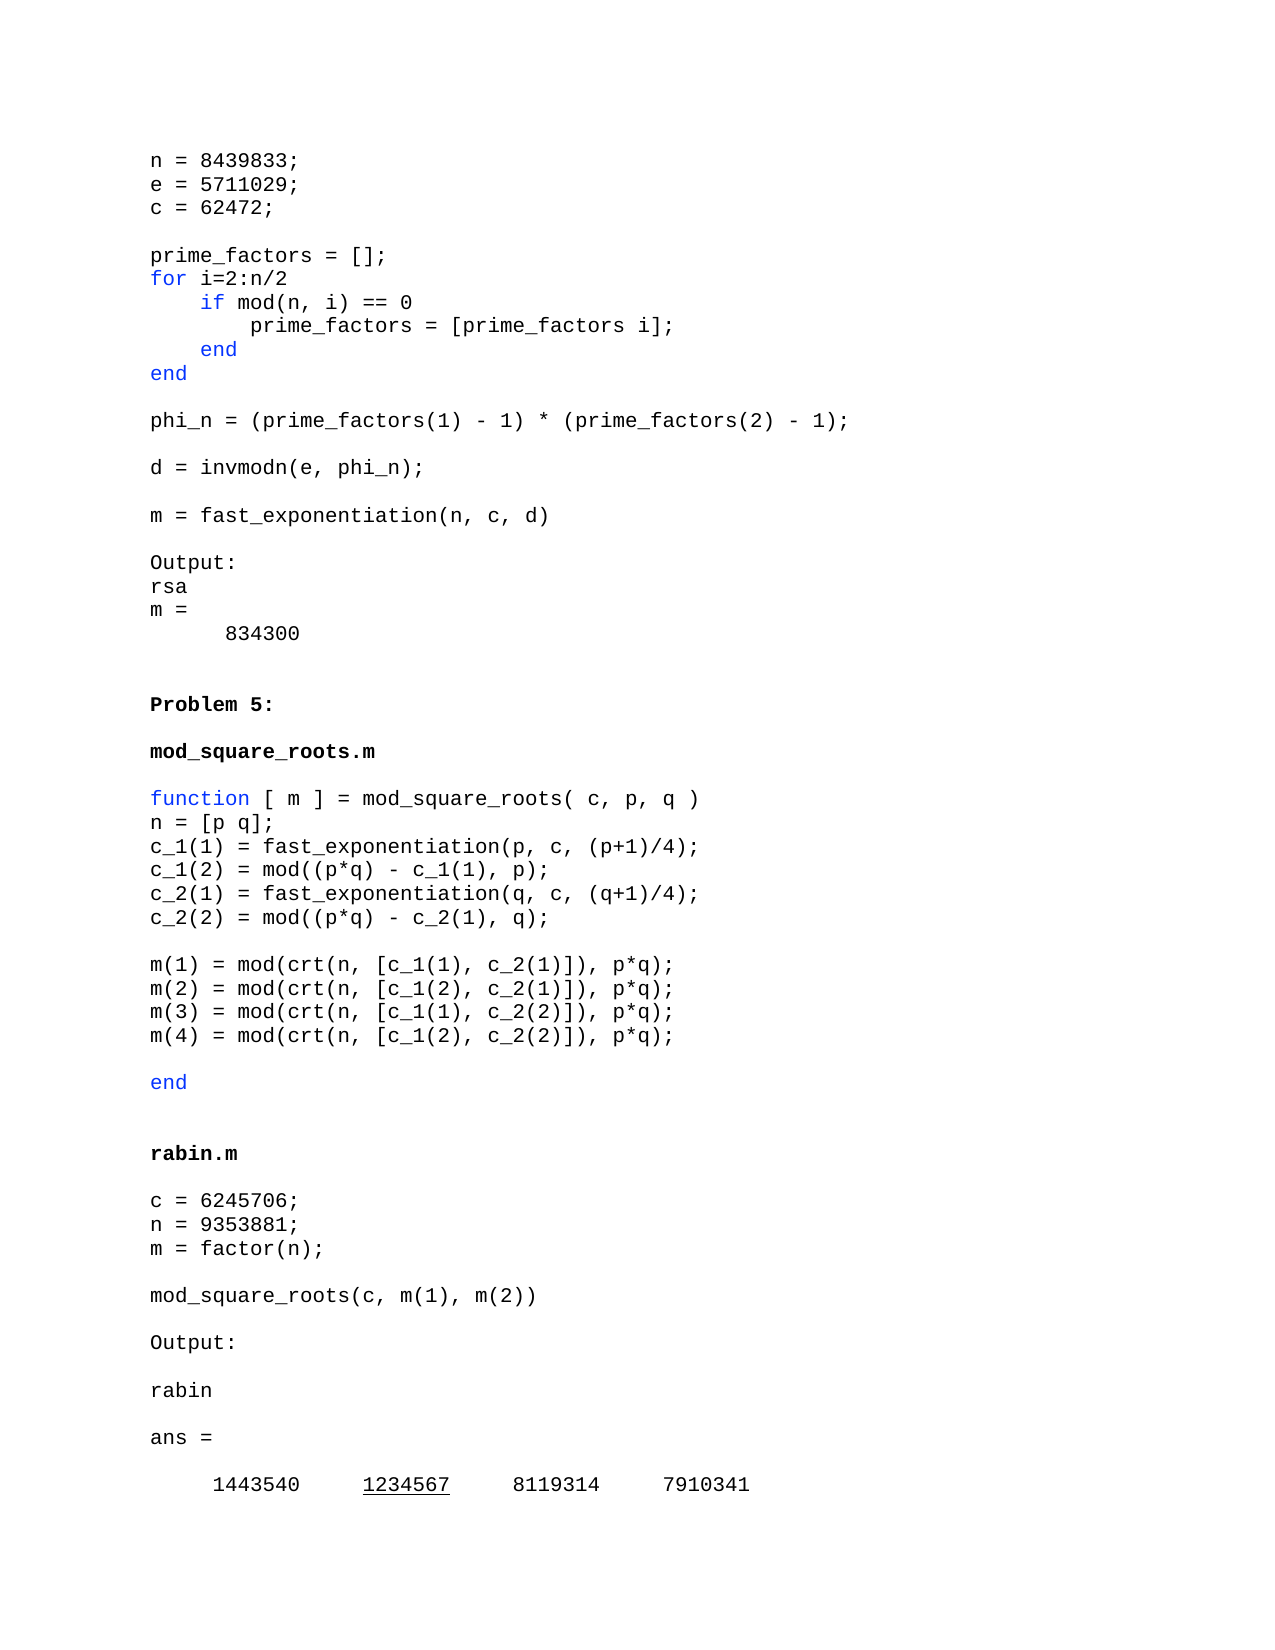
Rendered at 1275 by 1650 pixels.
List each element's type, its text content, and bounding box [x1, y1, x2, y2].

text prime_factors = []; [150, 244, 1125, 268]
text end [150, 363, 1125, 386]
text c_2(1) = fast_exponentiation(q, c, (q+1)/4); [150, 883, 1125, 907]
text m = [150, 599, 1125, 623]
text c_1(1) = fast_exponentiation(p, c, (p+1)/4); [150, 836, 1125, 859]
text Problem 5: [150, 694, 1125, 717]
text m(4) = mod(crt(n, [c_1(2), c_2(2)]), p*q); [150, 1025, 1125, 1048]
text 1443540 1234567 8119314 7910341 [150, 1474, 1125, 1498]
text ans = [150, 1427, 1125, 1451]
text mod_square_roots.m [150, 741, 1125, 765]
text m = factor(n); [150, 1238, 1125, 1261]
text rabin [150, 1379, 1125, 1403]
text rsa [150, 576, 1125, 599]
text for i=2:n/2 [150, 268, 1125, 292]
text c = 62472; [150, 197, 1125, 221]
text c = 6245706; [150, 1190, 1125, 1214]
text if mod(n, i) == 0 [150, 292, 1125, 316]
text e = 5711029; [150, 174, 1125, 197]
text d = invmodn(e, phi_n); [150, 457, 1125, 481]
text end [150, 1072, 1125, 1096]
text m(1) = mod(crt(n, [c_1(1), c_2(1)]), p*q); [150, 954, 1125, 978]
text function [ m ] = mod_square_roots( c, p, q ) [150, 788, 1125, 812]
text Output: [150, 552, 1125, 576]
text n = 9353881; [150, 1214, 1125, 1238]
text rabin.m [150, 1143, 1125, 1167]
text 834300 [150, 623, 1125, 647]
text n = 8439833; [150, 150, 1125, 174]
text prime_factors = [prime_factors i]; [150, 316, 1125, 339]
text mod_square_roots(c, m(1), m(2)) [150, 1285, 1125, 1309]
text Output: [150, 1332, 1125, 1356]
text c_2(2) = mod((p*q) - c_2(1), q); [150, 907, 1125, 930]
text phi_n = (prime_factors(1) - 1) * (prime_factors(2) - 1); [150, 410, 1125, 434]
text m = fast_exponentiation(n, c, d) [150, 505, 1125, 528]
text m(3) = mod(crt(n, [c_1(1), c_2(2)]), p*q); [150, 1001, 1125, 1025]
text m(2) = mod(crt(n, [c_1(2), c_2(1)]), p*q); [150, 978, 1125, 1001]
text c_1(2) = mod((p*q) - c_1(1), p); [150, 859, 1125, 883]
text n = [p q]; [150, 812, 1125, 836]
text end [150, 339, 1125, 363]
